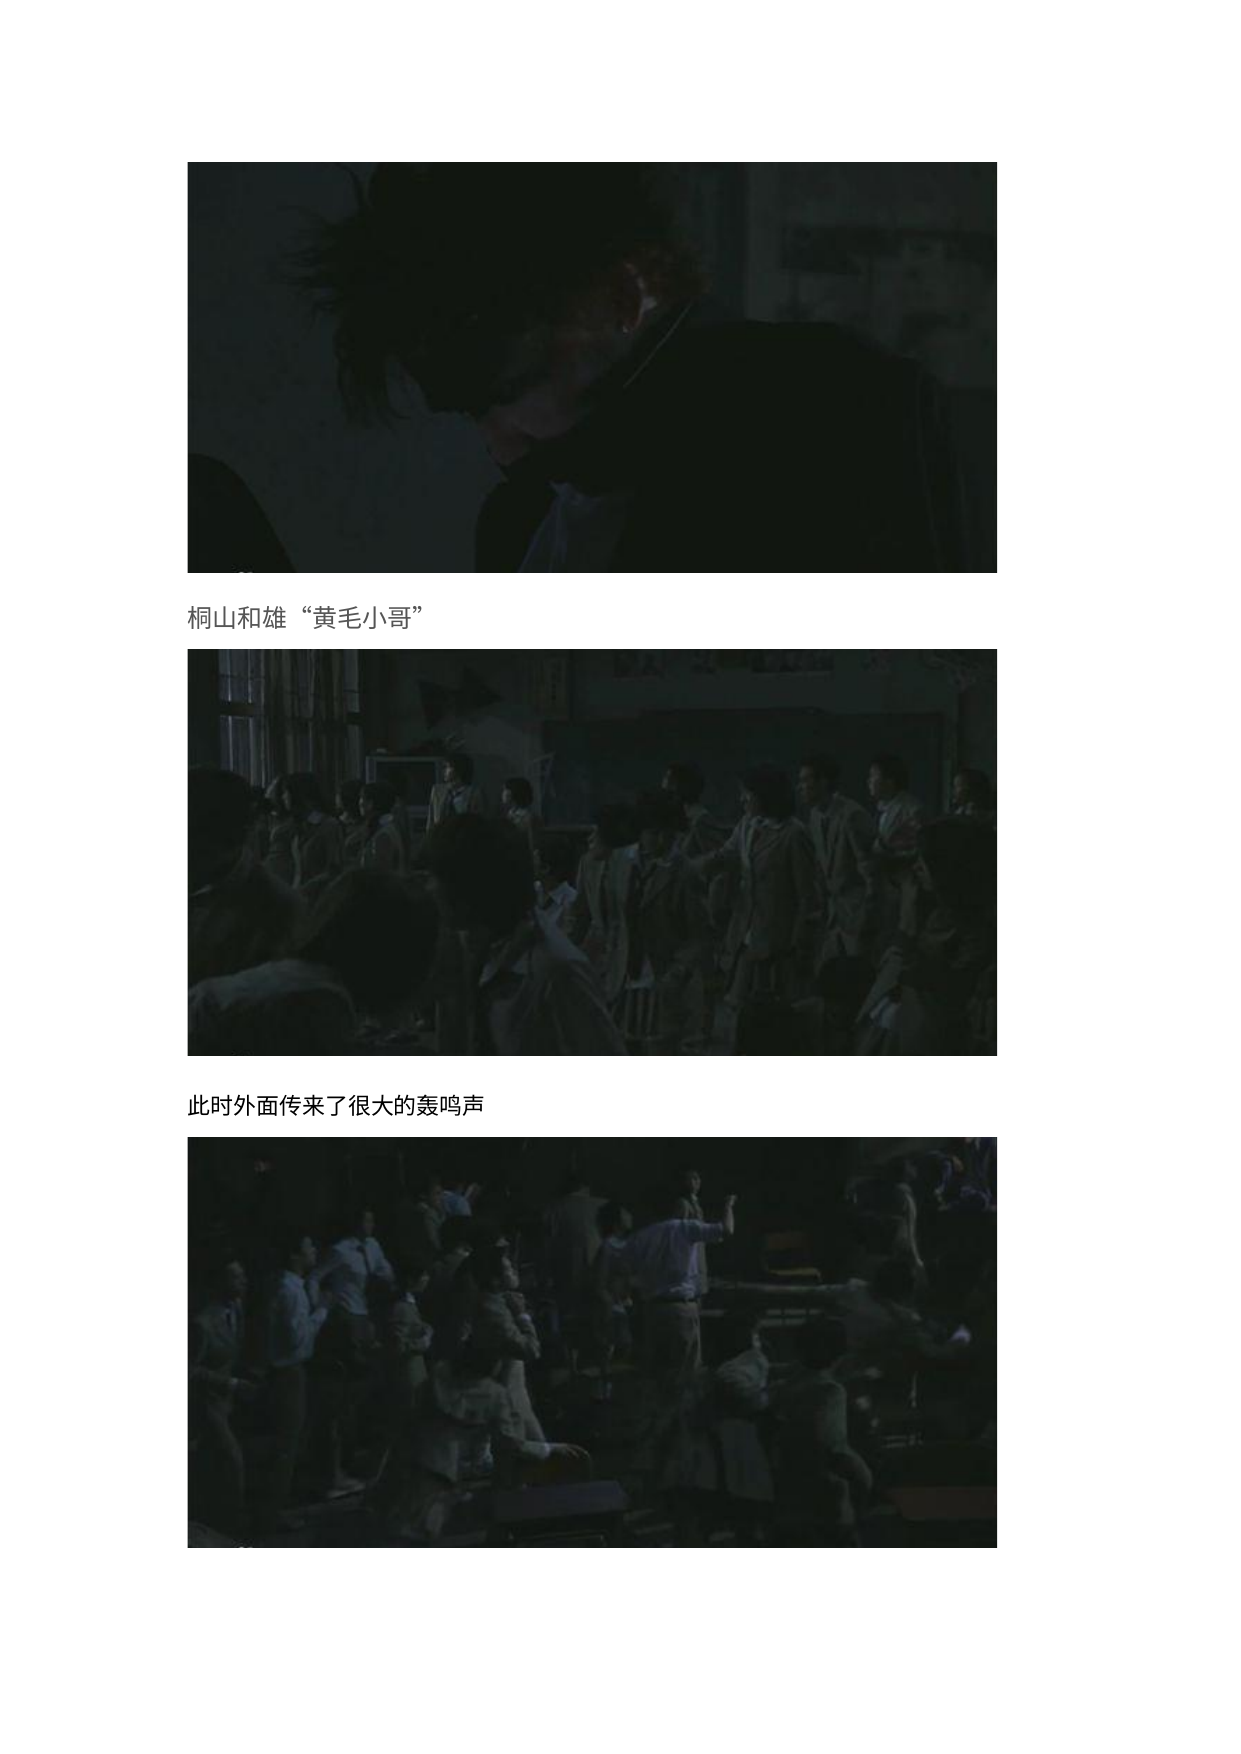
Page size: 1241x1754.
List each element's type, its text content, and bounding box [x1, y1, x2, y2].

picture [187, 162, 998, 573]
picture [187, 649, 998, 1056]
text 桐山和雄“黄毛小哥” [187, 584, 1053, 649]
picture [187, 1137, 998, 1548]
text 此时外面传来了很大的轰鸣声 [187, 1072, 1053, 1137]
